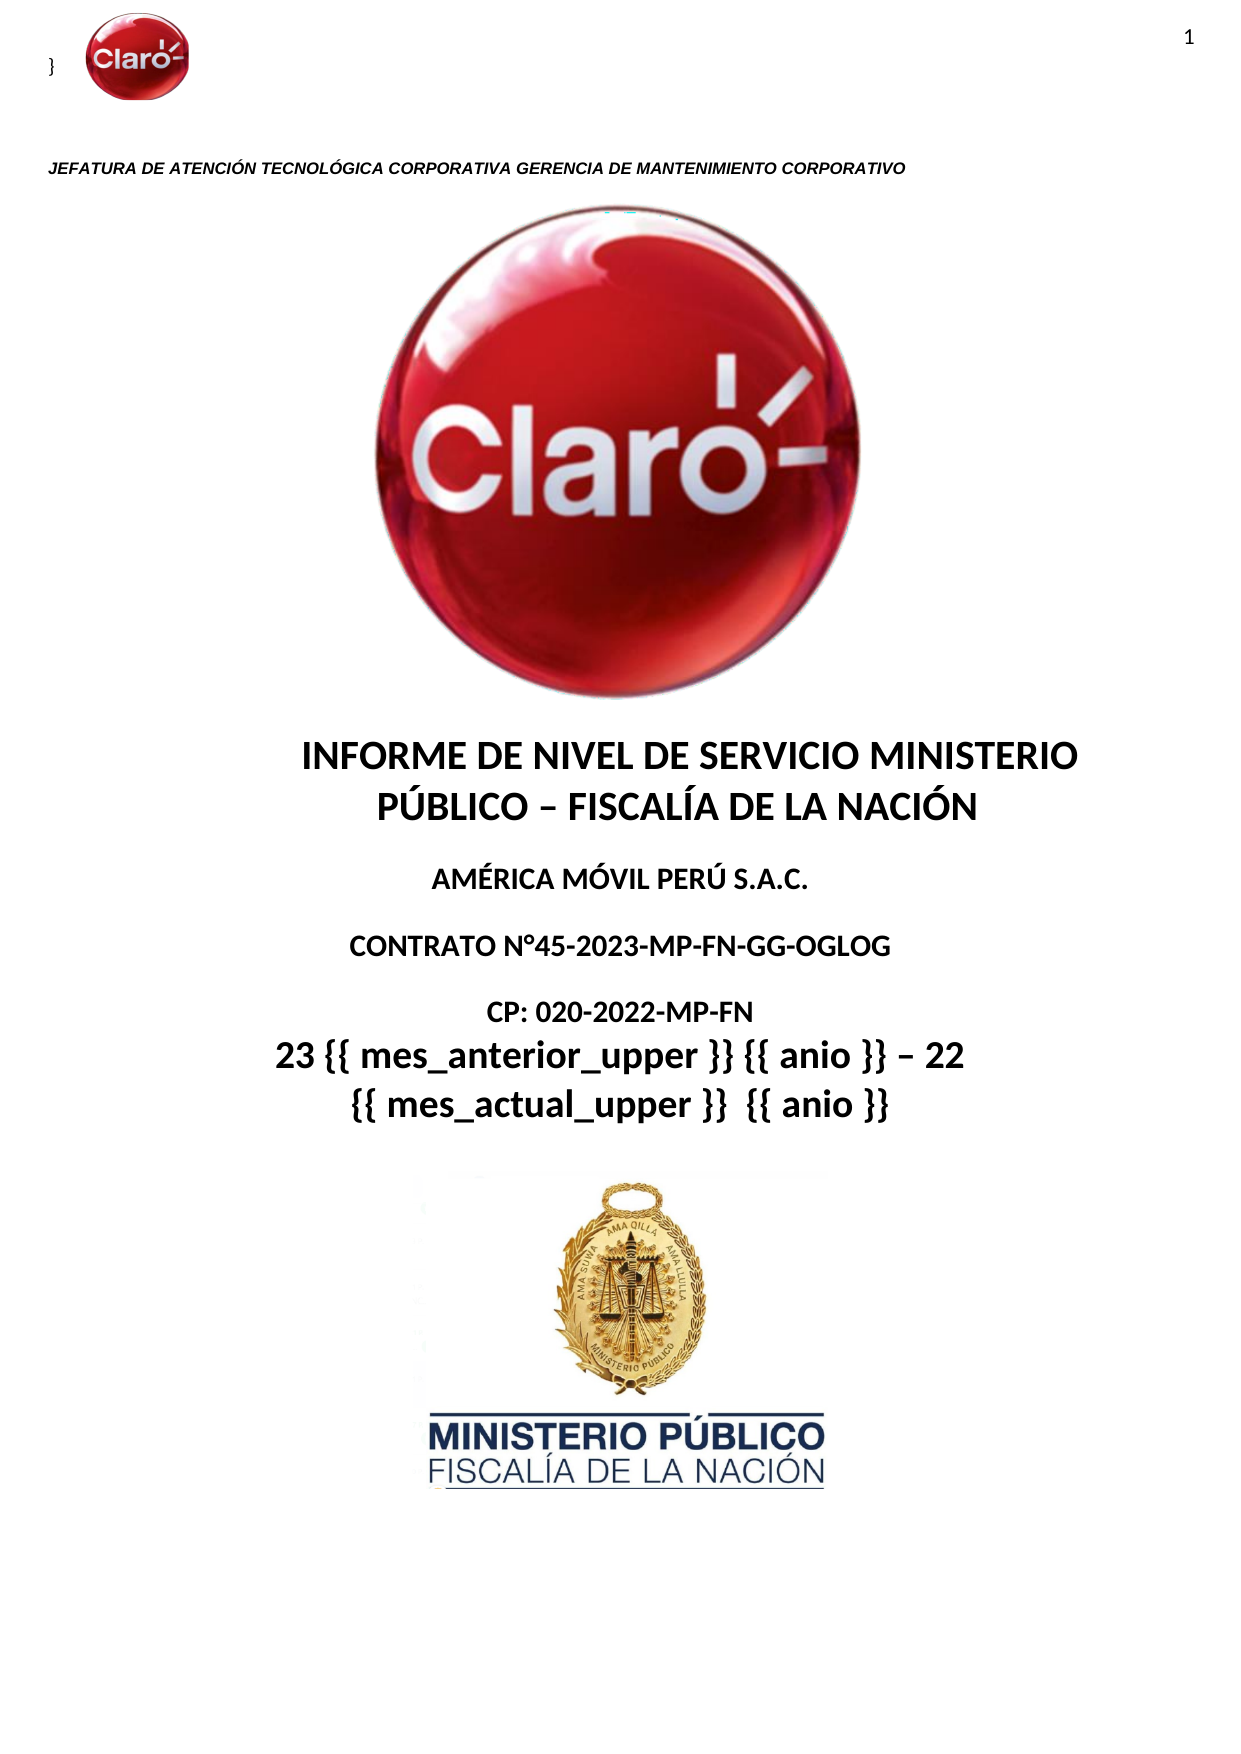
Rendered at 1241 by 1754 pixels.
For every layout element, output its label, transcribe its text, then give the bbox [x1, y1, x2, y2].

picture [412, 1166, 828, 1489]
picture [85, 12, 189, 101]
text CONTRATO N°45-2023-MP-FN-GG-OGLOG [104, 926, 1137, 964]
text 23 {{ mes_anterior_upper }} {{ anio }} – 22 {{ mes_actual_upper }} {{ anio }} [104, 1031, 1137, 1127]
text AMÉRICA MÓVIL PERÚ S.A.C. [104, 859, 1137, 897]
picture [373, 203, 862, 700]
title INFORME DE NIVEL DE SERVICIO MINISTERIO PÚBLICO – FISCALÍA DE LA NACIÓN [214, 729, 1140, 831]
text CP: 020-2022-MP-FN [104, 992, 1137, 1031]
